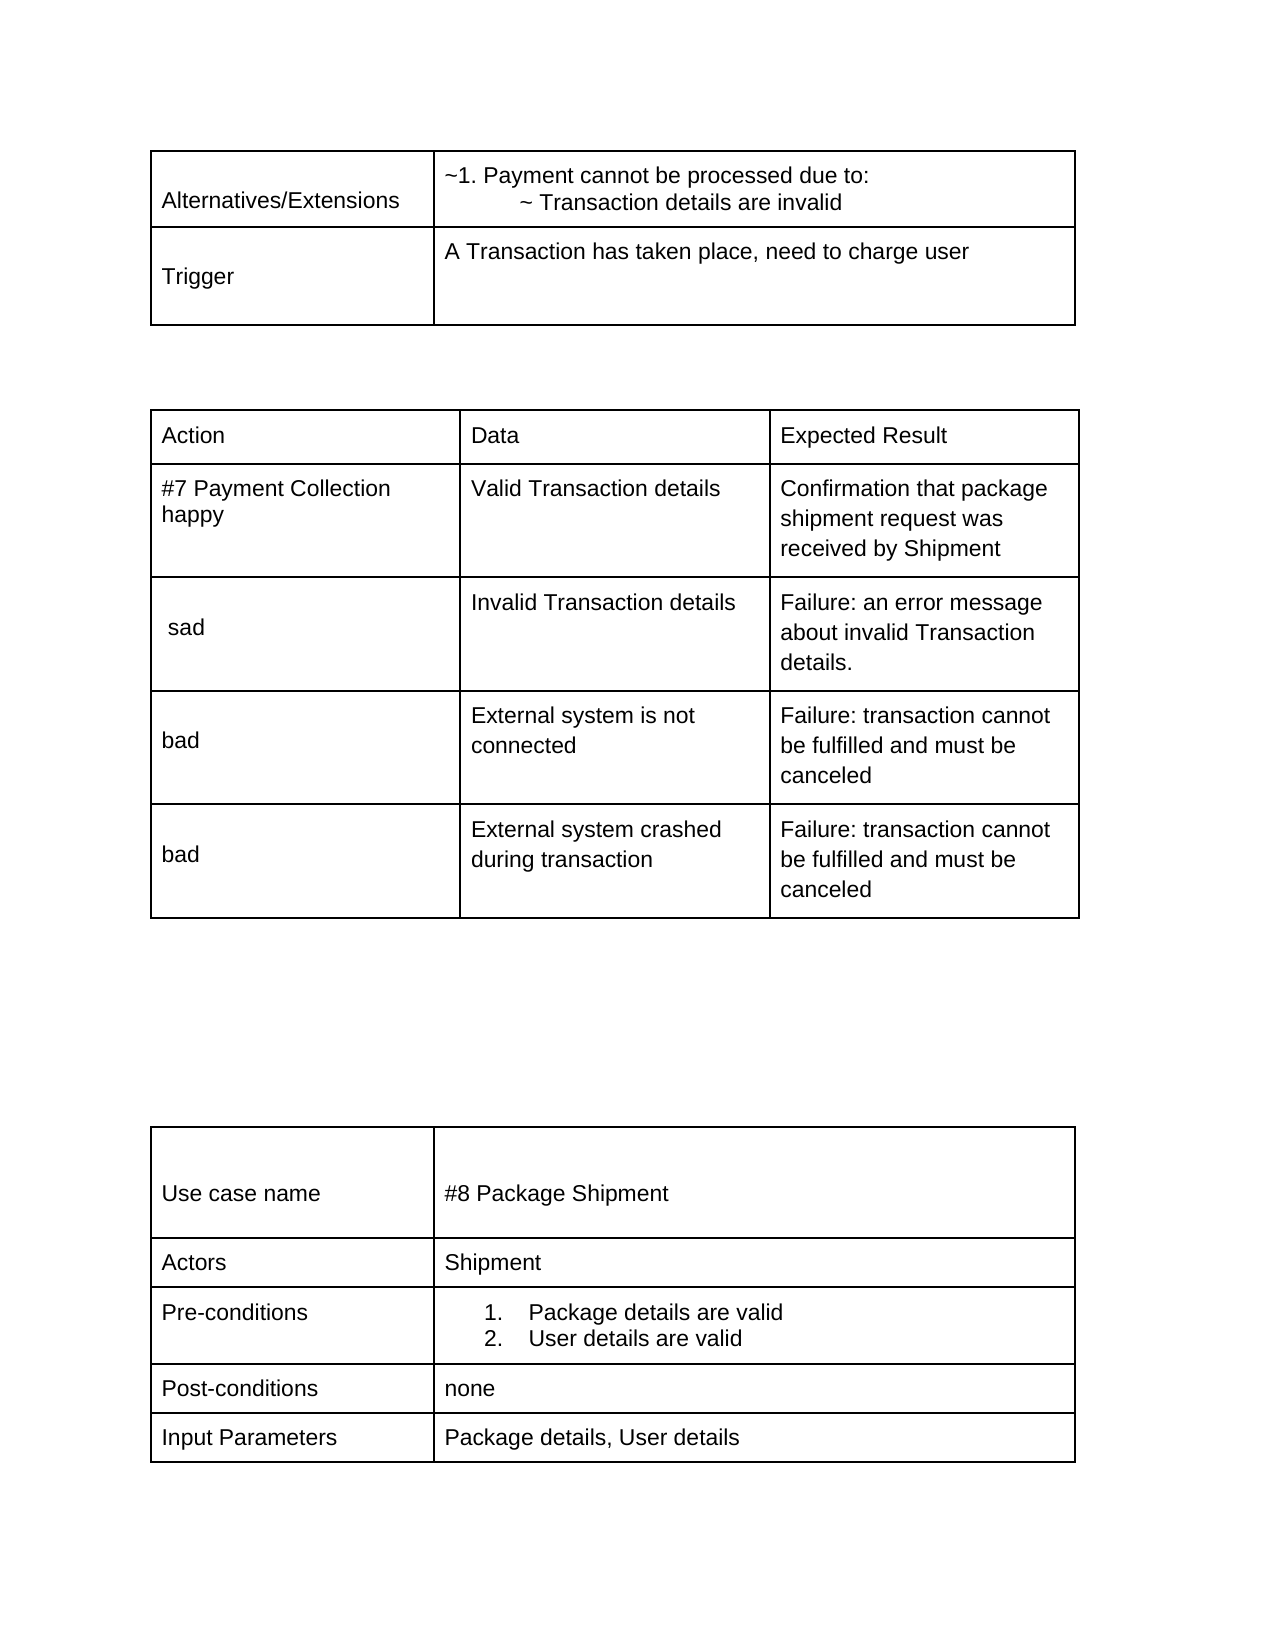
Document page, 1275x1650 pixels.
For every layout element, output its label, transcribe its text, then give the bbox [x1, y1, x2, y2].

table_cell Trigger [152, 228, 433, 324]
table_cell Shipment [435, 1239, 1074, 1286]
table_cell 1. Package details are valid 2. User details are valid [435, 1288, 1074, 1363]
table_header Expected Result [771, 411, 1078, 462]
table_header Data [461, 411, 769, 462]
table_cell Invalid Transaction details [461, 578, 769, 689]
table_cell Valid Transaction details [461, 465, 769, 576]
table_cell bad [152, 805, 459, 917]
table_header Action [152, 411, 459, 462]
table_cell Failure: an error message about invalid Transaction details. [771, 578, 1078, 689]
table_cell Package details, User details [435, 1414, 1074, 1461]
table_cell A Transaction has taken place, need to charge user [435, 228, 1074, 324]
table_cell Actors [152, 1239, 433, 1286]
table_cell bad [152, 692, 459, 803]
table_cell ~1. Payment cannot be processed due to: ~ Transaction details are invalid [435, 152, 1074, 226]
table_cell Failure: transaction cannot be fulfilled and must be canceled [771, 692, 1078, 803]
table_cell Confirmation that package shipment request was received by Shipment [771, 465, 1078, 576]
table_cell Input Parameters [152, 1414, 433, 1461]
table_header Use case name [152, 1128, 433, 1237]
table_cell External system crashed during transaction [461, 805, 769, 917]
table_cell #7 Payment Collection happy [152, 465, 459, 576]
table_cell External system is not connected [461, 692, 769, 803]
table_cell Post-conditions [152, 1365, 433, 1412]
table_cell sad [152, 578, 459, 689]
table_cell Pre-conditions [152, 1288, 433, 1363]
table_cell none [435, 1365, 1074, 1412]
table_cell Failure: transaction cannot be fulfilled and must be canceled [771, 805, 1078, 917]
table_cell Alternatives/Extensions [152, 152, 433, 226]
table_header #8 Package Shipment [435, 1128, 1074, 1237]
